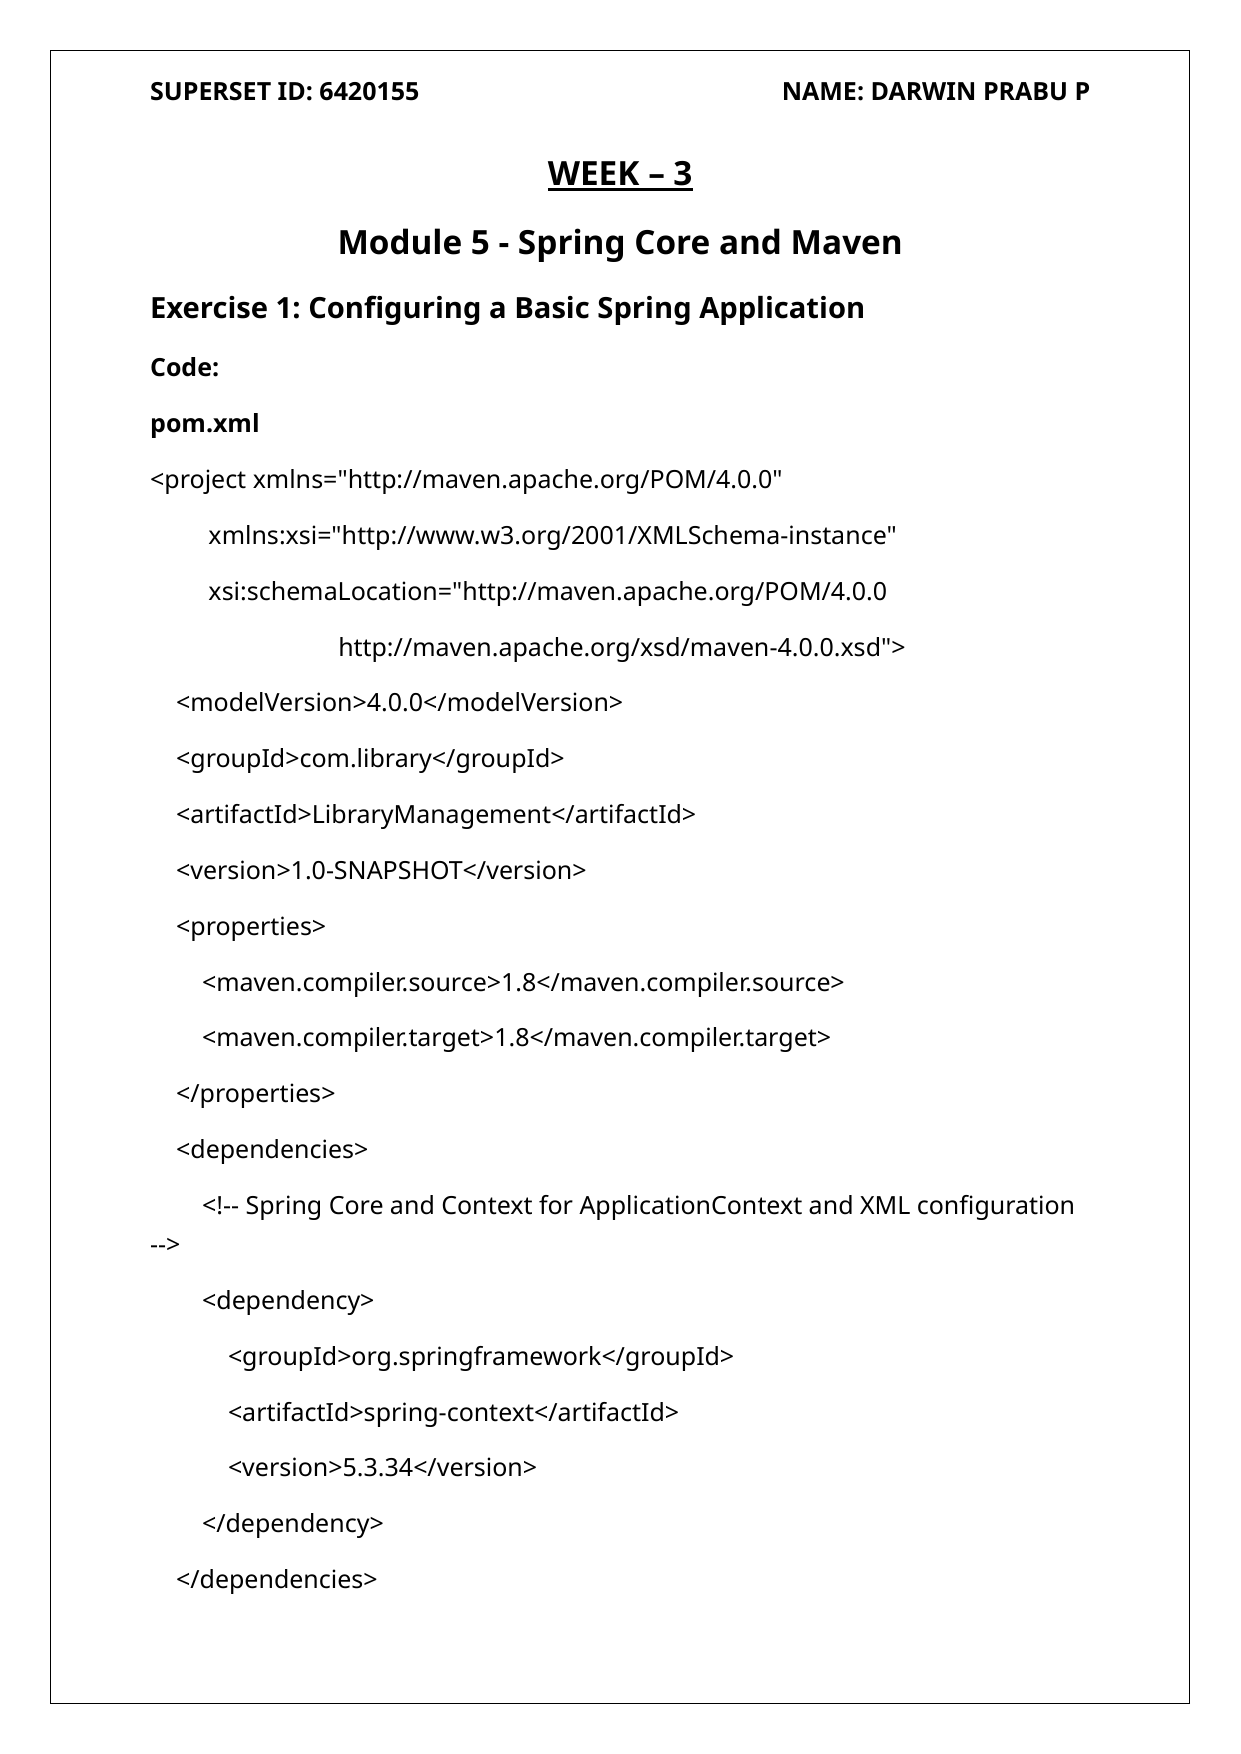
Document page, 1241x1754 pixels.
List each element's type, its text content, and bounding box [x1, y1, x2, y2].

text <dependencies> [150, 1132, 1090, 1166]
text <modelVersion>4.0.0</modelVersion> [150, 685, 1090, 719]
text </dependencies> [150, 1562, 1090, 1596]
text <dependency> [150, 1282, 1090, 1317]
text </properties> [150, 1076, 1090, 1110]
text <artifactId>spring-context</artifactId> [150, 1394, 1090, 1428]
text <maven.compiler.source>1.8</maven.compiler.source> [150, 964, 1090, 998]
text Module 5 - Spring Core and Maven [150, 219, 1090, 264]
text <version>5.3.34</version> [150, 1450, 1090, 1484]
text <properties> [150, 908, 1090, 942]
text xmlns:xsi="http://www.w3.org/2001/XMLSchema-instance" [150, 517, 1090, 552]
text Code: [150, 350, 1090, 384]
text http://maven.apache.org/xsd/maven-4.0.0.xsd"> [150, 629, 1090, 663]
text <artifactId>LibraryManagement</artifactId> [150, 797, 1090, 831]
text <project xmlns="http://maven.apache.org/POM/4.0.0" [150, 462, 1090, 496]
text <groupId>com.library</groupId> [150, 741, 1090, 775]
text <!-- Spring Core and Context for ApplicationContext and XML configuration --> [150, 1187, 1090, 1261]
text <maven.compiler.target>1.8</maven.compiler.target> [150, 1020, 1090, 1054]
text </dependency> [150, 1506, 1090, 1540]
text WEEK – 3 [150, 150, 1090, 195]
text Exercise 1: Configuring a Basic Spring Application [150, 288, 1090, 327]
text xsi:schemaLocation="http://maven.apache.org/POM/4.0.0 [150, 573, 1090, 607]
text <groupId>org.springframework</groupId> [150, 1338, 1090, 1372]
text <version>1.0-SNAPSHOT</version> [150, 852, 1090, 887]
text pom.xml [150, 406, 1090, 440]
